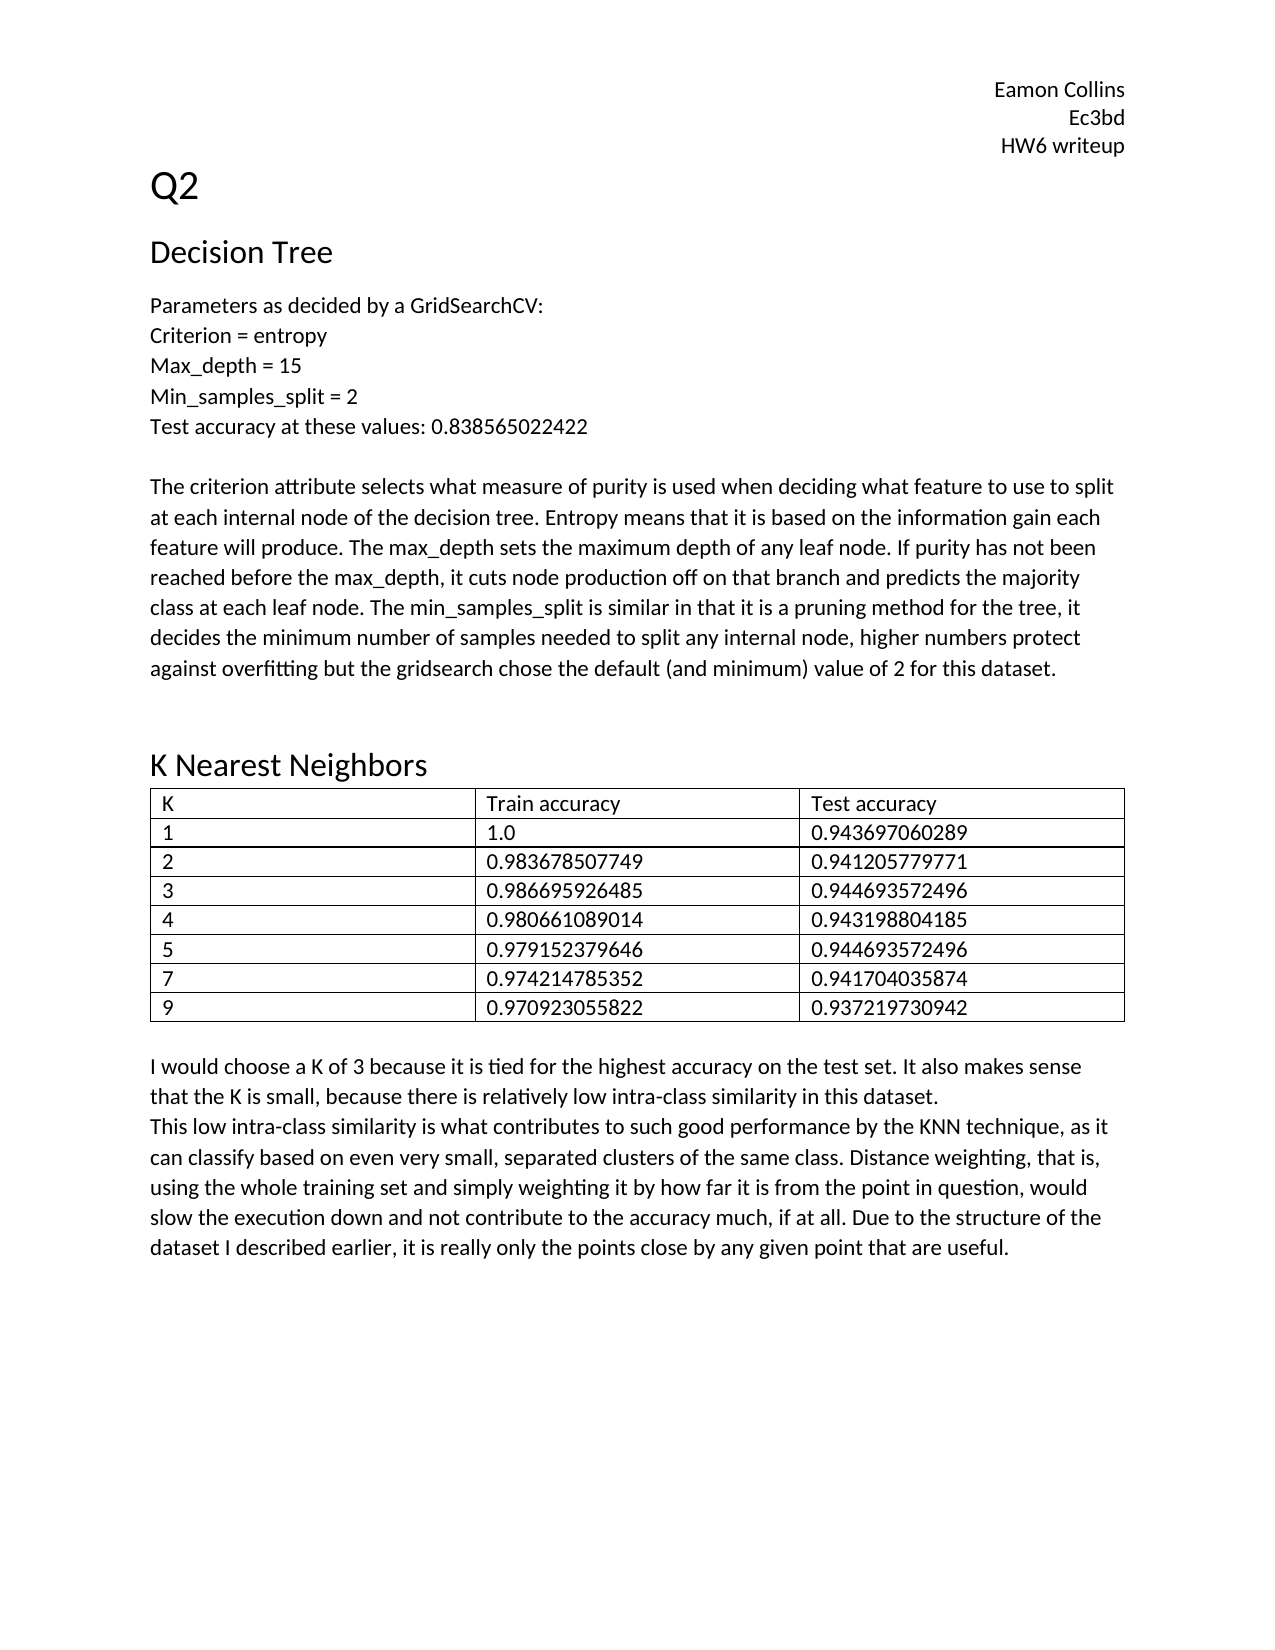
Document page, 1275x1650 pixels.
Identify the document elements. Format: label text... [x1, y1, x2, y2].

text Decision Tree [150, 231, 1125, 271]
text I would choose a K of 3 because it is tied for the highest accuracy on the test set. It also makes sense that the K is small, because there is relatively low intra-class similarity in this dataset. [150, 1052, 1125, 1110]
text Max_depth = 15 [150, 352, 1125, 380]
table_header Train accuracy [476, 789, 799, 817]
table_cell 3 [151, 877, 475, 904]
text Test accuracy at these values: 0.838565022422 [150, 412, 1125, 440]
table_cell 9 [151, 993, 475, 1021]
text Min_samples_split = 2 [150, 382, 1125, 410]
text This low intra-class similarity is what contributes to such good performance by the KNN technique, as it can classify based on even very small, separated clusters of the same class. Distance weighting, that is, using the whole training set and simply weighting it by how far it is from the point in question, would slow the execution down and not contribute to the accuracy much, if at all. Due to the structure of the dataset I described earlier, it is really only the points close by any given point that are useful. [150, 1112, 1125, 1261]
table_cell 0.986695926485 [476, 877, 799, 904]
text K Nearest Neighbors [150, 744, 1125, 785]
text The criterion attribute selects what measure of purity is used when deciding what feature to use to split at each internal node of the decision tree. Entropy means that it is based on the information gain each feature will produce. The max_depth sets the maximum depth of any leaf node. If purity has not been reached before the max_depth, it cuts node production off on that branch and predicts the majority class at each leaf node. The min_samples_split is similar in that it is a pruning method for the tree, it decides the minimum number of samples needed to split any internal node, higher numbers protect against overfitting but the gridsearch chose the default (and minimum) value of 2 for this dataset. [150, 472, 1125, 682]
table_cell 0.970923055822 [476, 993, 799, 1021]
text Criterion = entropy [150, 321, 1125, 349]
table_cell 0.974214785352 [476, 964, 799, 992]
table_cell 0.941704035874 [800, 964, 1124, 992]
table_cell 0.944693572496 [800, 935, 1124, 963]
table_cell 1.0 [476, 819, 799, 846]
table_cell 0.980661089014 [476, 906, 799, 934]
table_cell 0.943198804185 [800, 906, 1124, 934]
table_cell 1 [151, 819, 475, 846]
table_cell 0.983678507749 [476, 848, 799, 876]
table_cell 5 [151, 935, 475, 963]
table_cell 0.937219730942 [800, 993, 1124, 1021]
table_cell 7 [151, 964, 475, 992]
table_cell 0.944693572496 [800, 877, 1124, 904]
table_header Test accuracy [800, 789, 1124, 817]
table_cell 0.979152379646 [476, 935, 799, 963]
table_cell 4 [151, 906, 475, 934]
table_cell 0.941205779771 [800, 848, 1124, 876]
table_cell 2 [151, 848, 475, 876]
table_cell 0.943697060289 [800, 819, 1124, 846]
text Parameters as decided by a GridSearchCV: [150, 291, 1125, 319]
text Q2 [150, 159, 1125, 210]
table_header K [151, 789, 475, 817]
